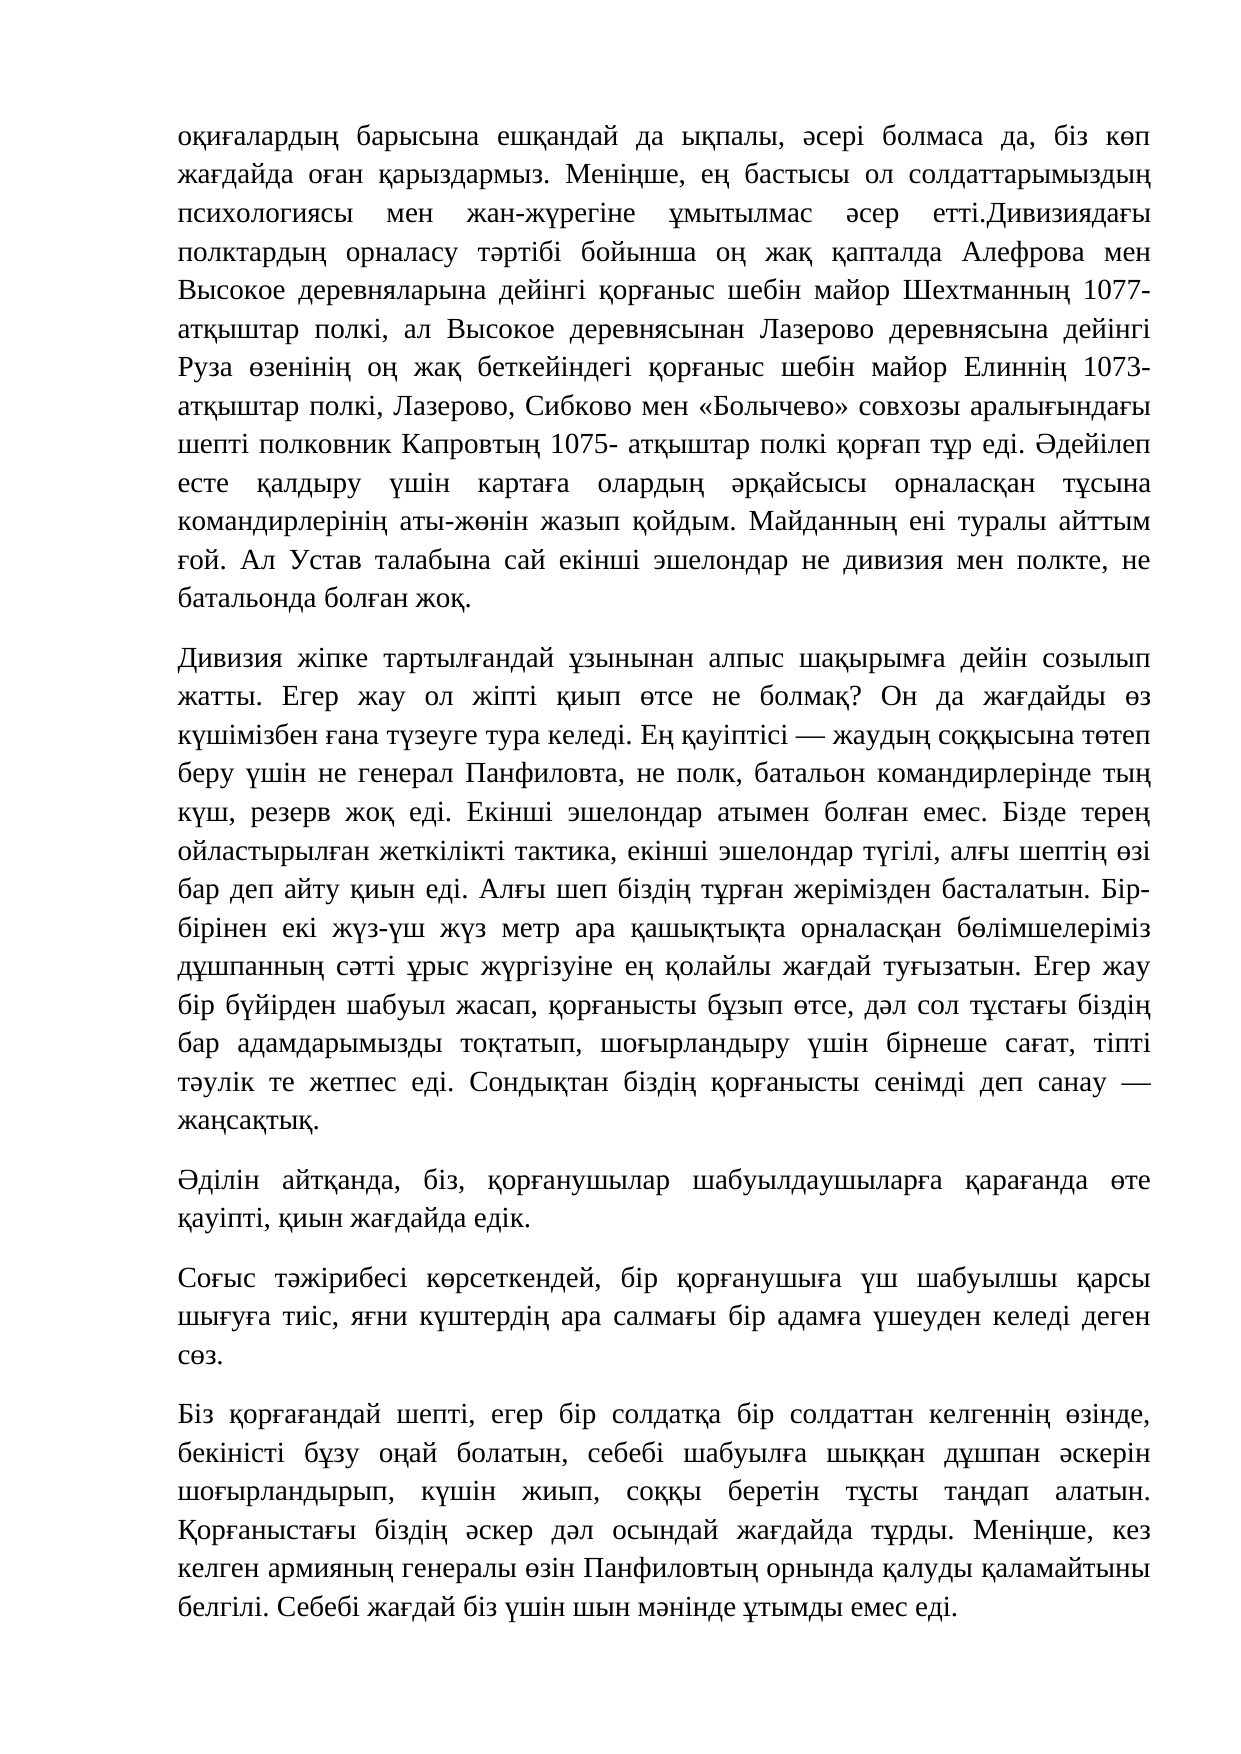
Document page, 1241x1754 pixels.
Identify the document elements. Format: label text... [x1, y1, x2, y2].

text Соғыс тәжірибесі көрсеткендей, бір қорғанушыға үш шабуылшы қарсы шығуға тиіс, яғни күштердің ара салмағы бір адамға үшеуден келеді деген сөз. [177, 1260, 1152, 1370]
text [177, 118, 1152, 614]
text Дивизия жіпке тартылғандай ұзынынан алпыс шақырымға дейін созылып жатты. Егер жау ол жіпті қиып өтсе не болмақ? Он да жағдайды өз күшімізбен ғана түзеуге тура келеді. Ең қауіптісі — жаудың соққысына төтеп беру үшін не генерал Панфиловта, не полк, батальон командирлерінде тың күш, резерв жоқ еді. Екінші эшелондар атымен болған емес. Бізде терең ойластырылған жеткілікті тактика, екінші эшелондар түгілі, алғы шептің өзі бар деп айту қиын еді. Алғы шеп біздің тұрған жерімізден басталатын. Бір-бірінен екі жүз-үш жүз метр ара қашықтықта орналасқан бөлімшелеріміз дұшпанның сәтті ұрыс жүргізуіне ең қолайлы жағдай туғызатын. Егер жау бір бүйірден шабуыл жасап, қорғанысты бұзып өтсе, дәл сол тұстағы біздің бар адамдарымызды тоқтатып, шоғырландыру үшін бірнеше сағат, тіпті тәулік те жетпес еді. Сондықтан біздің қорғанысты сенімді деп санау — жаңсақтық. [177, 640, 1152, 1136]
text Біз қорғағандай шепті, егер бір солдатқа бір солдаттан келгеннің өзінде, бекіністі бұзу оңай болатын, себебі шабуылға шыққан дұшпан әскерін шоғырландырып, күшін жиып, соққы беретін тұсты таңдап алатын. Қорғаныстағы біздің әскер дәл осындай жағдайда тұрды. Меніңше, кез келген армияның генералы өзін Панфиловтың орнында қалуды қаламайтыны белгілі. Себебі жағдай біз үшін шын мәнінде ұтымды емес еді. [177, 1396, 1152, 1622]
text Әділін айтқанда, біз, қорғанушылар шабуылдаушыларға қарағанда өте қауіпті, қиын жағдайда едік. [177, 1162, 1152, 1234]
